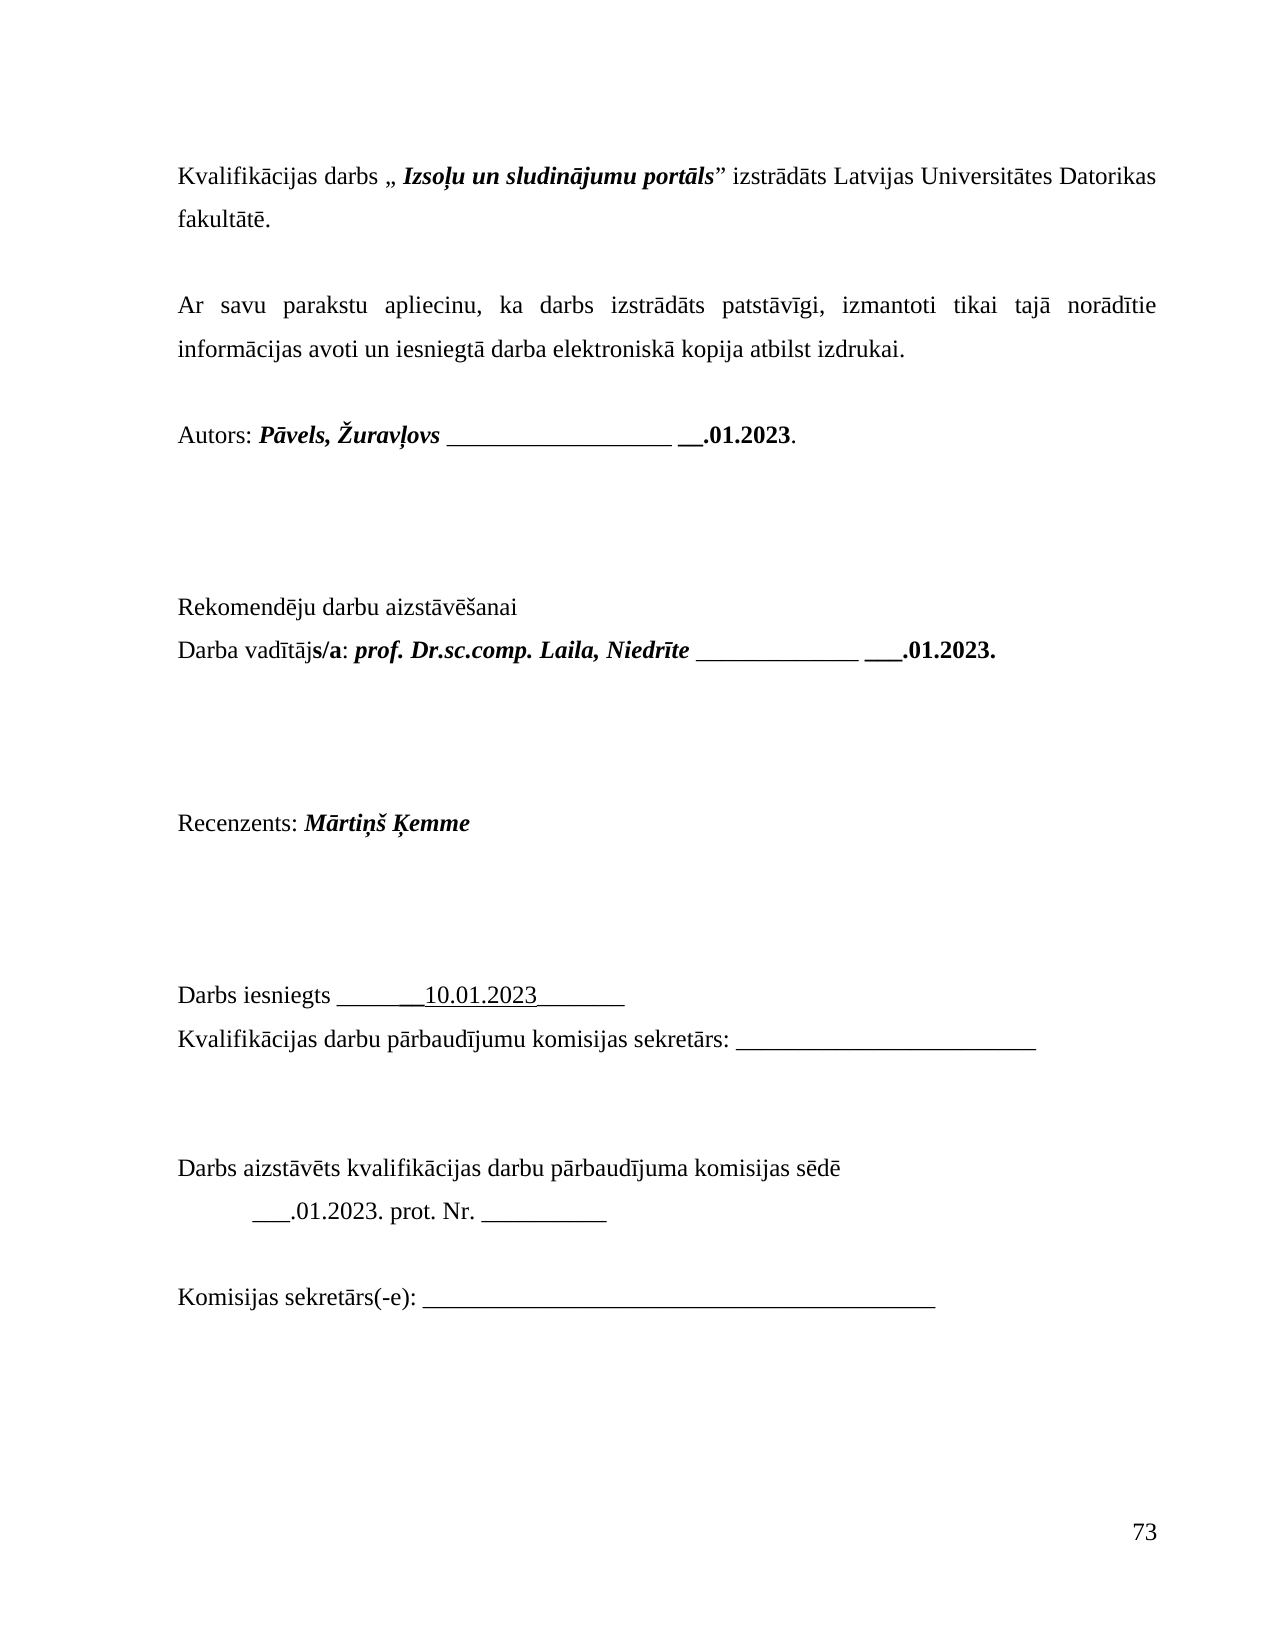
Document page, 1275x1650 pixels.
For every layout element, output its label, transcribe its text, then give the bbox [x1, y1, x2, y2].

text ___.01.2023. prot. Nr. __________ [177, 1196, 1157, 1225]
text Autors: Pāvels, Žuravļovs __________________ __.01.2023. [177, 420, 1157, 449]
text Ar savu parakstu apliecinu, ka darbs izstrādāts patstāvīgi, izmantoti tikai tajā norādītie informācijas avoti un iesniegtā darba elektroniskā kopija atbilst izdrukai. [177, 291, 1157, 362]
text Darbs aizstāvēts kvalifikācijas darbu pārbaudījuma komisijas sēdē [177, 1153, 1157, 1182]
text Darbs iesniegts _______10.01.2023_______ [177, 981, 1157, 1009]
text Darba vadītājs/a: prof. Dr.sc.comp. Laila, Niedrīte _____________ ___.01.2023. [177, 636, 1157, 664]
text Rekomendēju darbu aizstāvēšanai [177, 592, 1157, 621]
text Komisijas sekretārs(-e): _________________________________________ [177, 1282, 1157, 1311]
text Kvalifikācijas darbu pārbaudījumu komisijas sekretārs: ________________________ [177, 1024, 1157, 1052]
text Recenzents: Mārtiņš Ķemme [177, 808, 1157, 837]
text Kvalifikācijas darbs „ Izsoļu un sludinājumu portāls” izstrādāts Latvijas Universitātes Datorikas fakultātē. [177, 161, 1157, 233]
